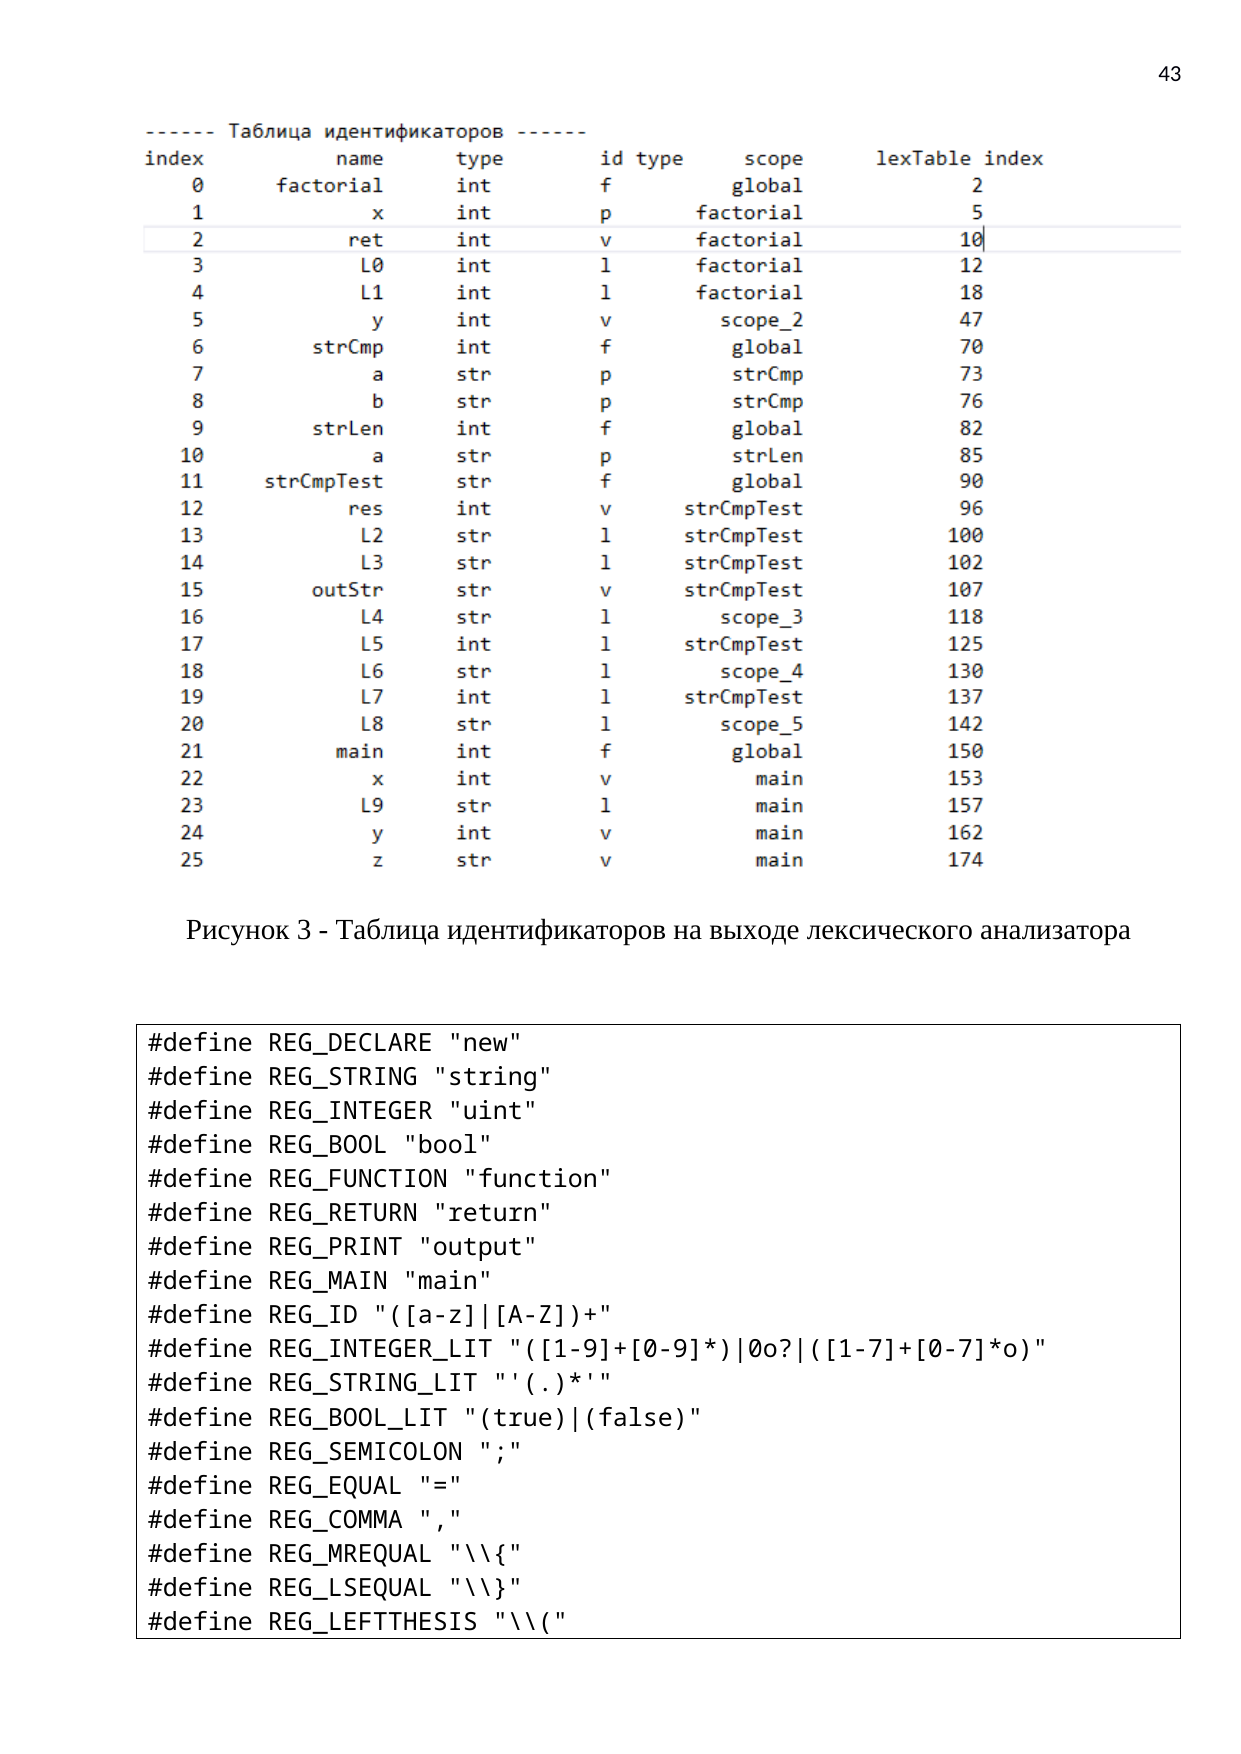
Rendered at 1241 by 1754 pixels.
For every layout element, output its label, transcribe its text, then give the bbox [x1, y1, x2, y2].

text Рисунок 3 - Таблица идентификаторов на выходе лексического анализатора [136, 912, 1181, 946]
picture [135, 118, 1182, 881]
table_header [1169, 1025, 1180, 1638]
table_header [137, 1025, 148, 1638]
